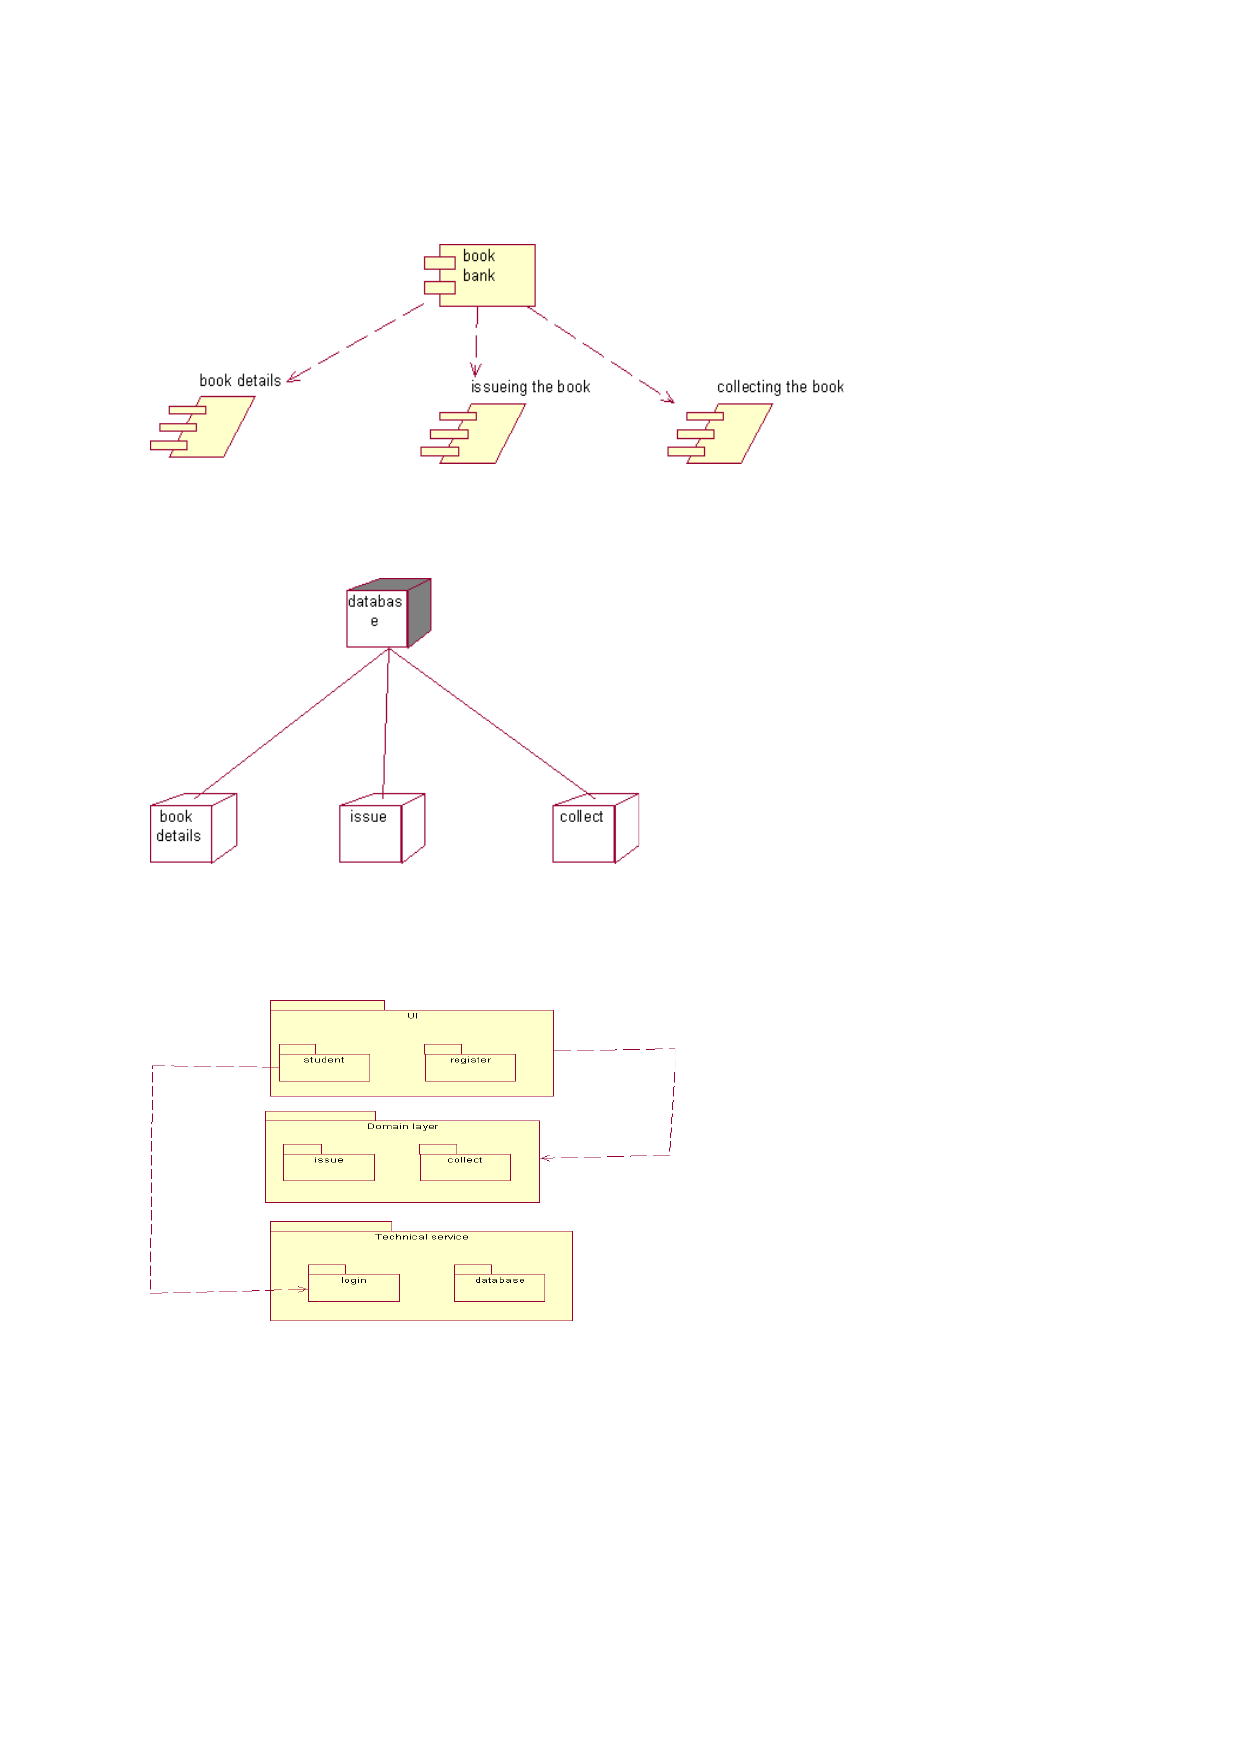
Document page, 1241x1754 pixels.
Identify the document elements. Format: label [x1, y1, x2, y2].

picture [150, 578, 640, 864]
picture [150, 1000, 675, 1321]
picture [150, 244, 844, 464]
